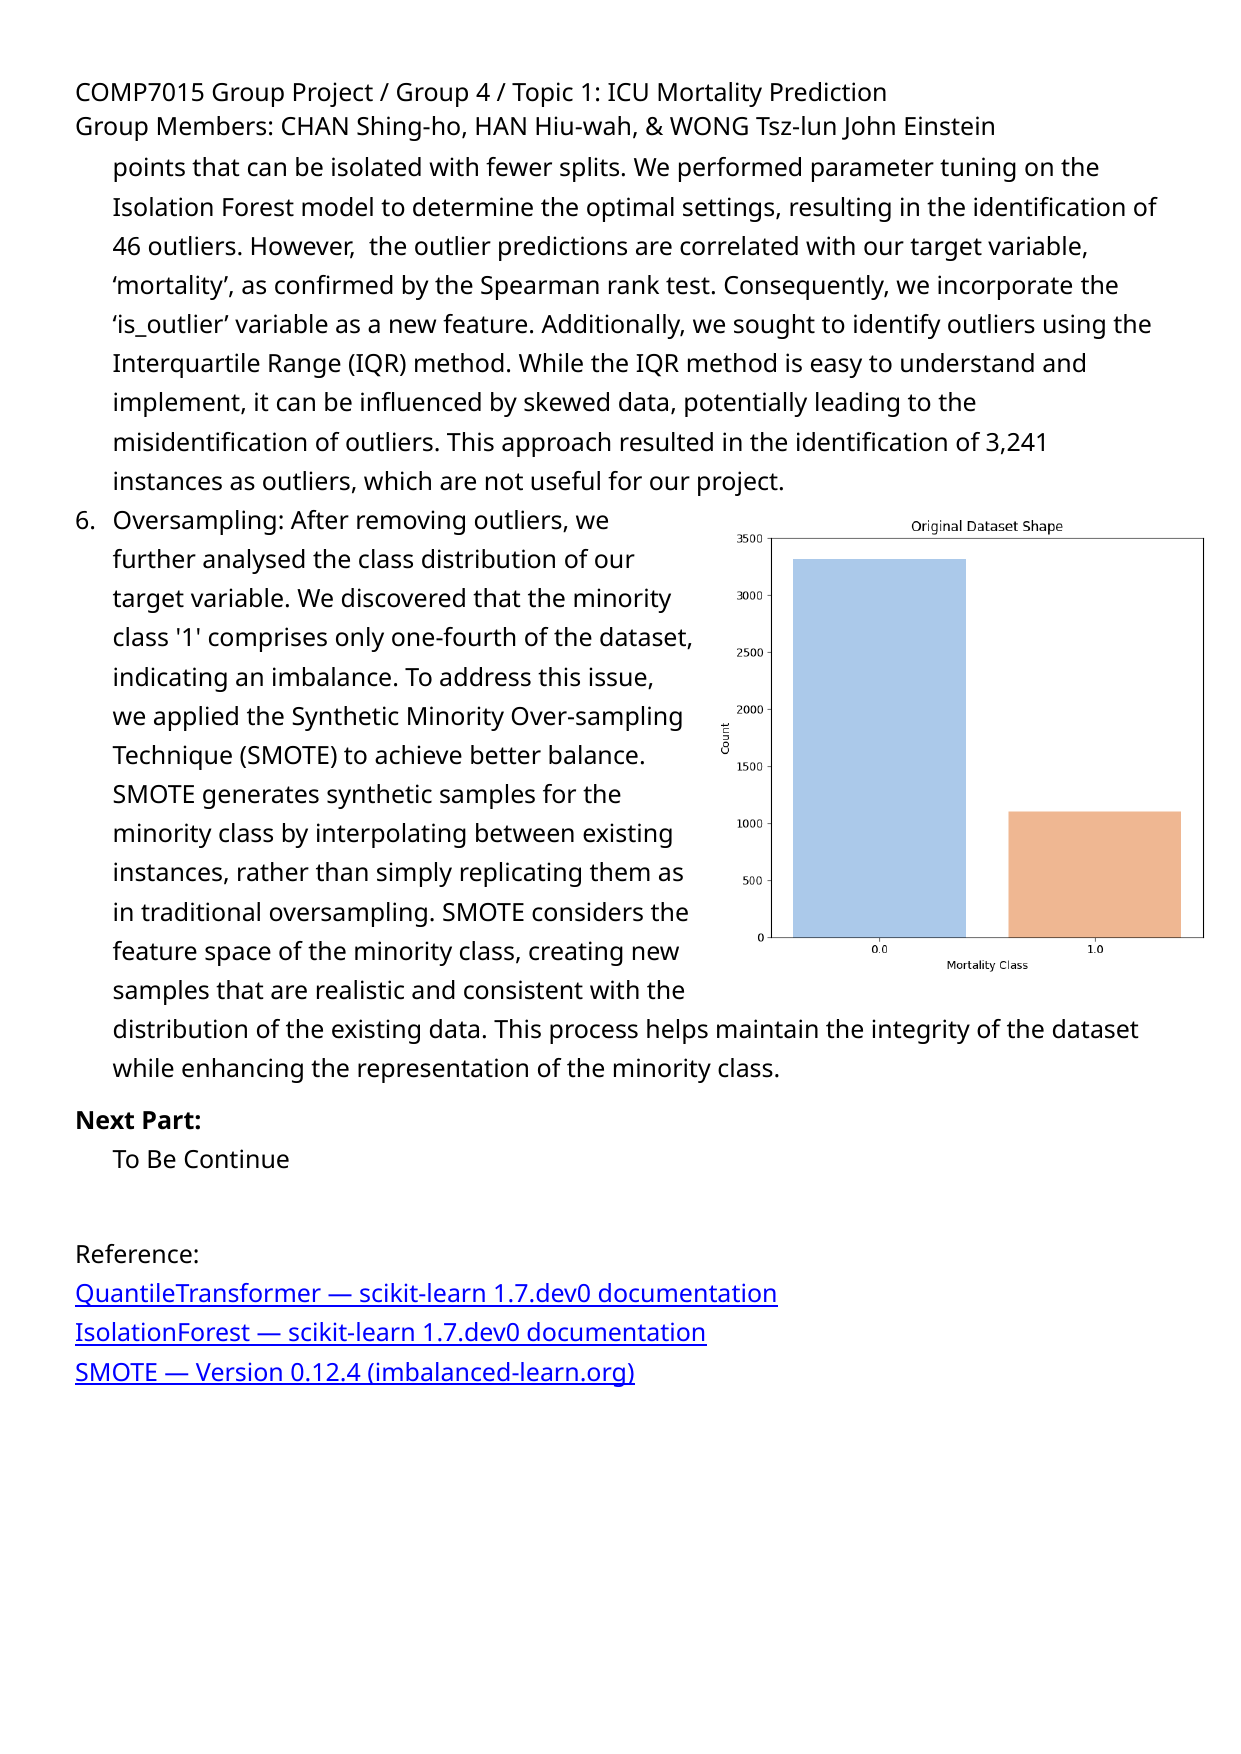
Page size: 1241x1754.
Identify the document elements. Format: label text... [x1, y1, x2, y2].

text Next Part: [75, 1102, 1165, 1137]
text Reference: [75, 1237, 1165, 1271]
picture [712, 512, 1206, 975]
text SMOTE — Version 0.12.4 (imbalanced-learn.org) [75, 1354, 1165, 1388]
list To Be Continue [112, 1142, 1165, 1176]
text IsolationForest — scikit-learn 1.7.dev0 documentation [75, 1315, 1165, 1349]
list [75, 150, 1165, 497]
text QuantileTransformer — scikit-learn 1.7.dev0 documentation [75, 1276, 1165, 1310]
